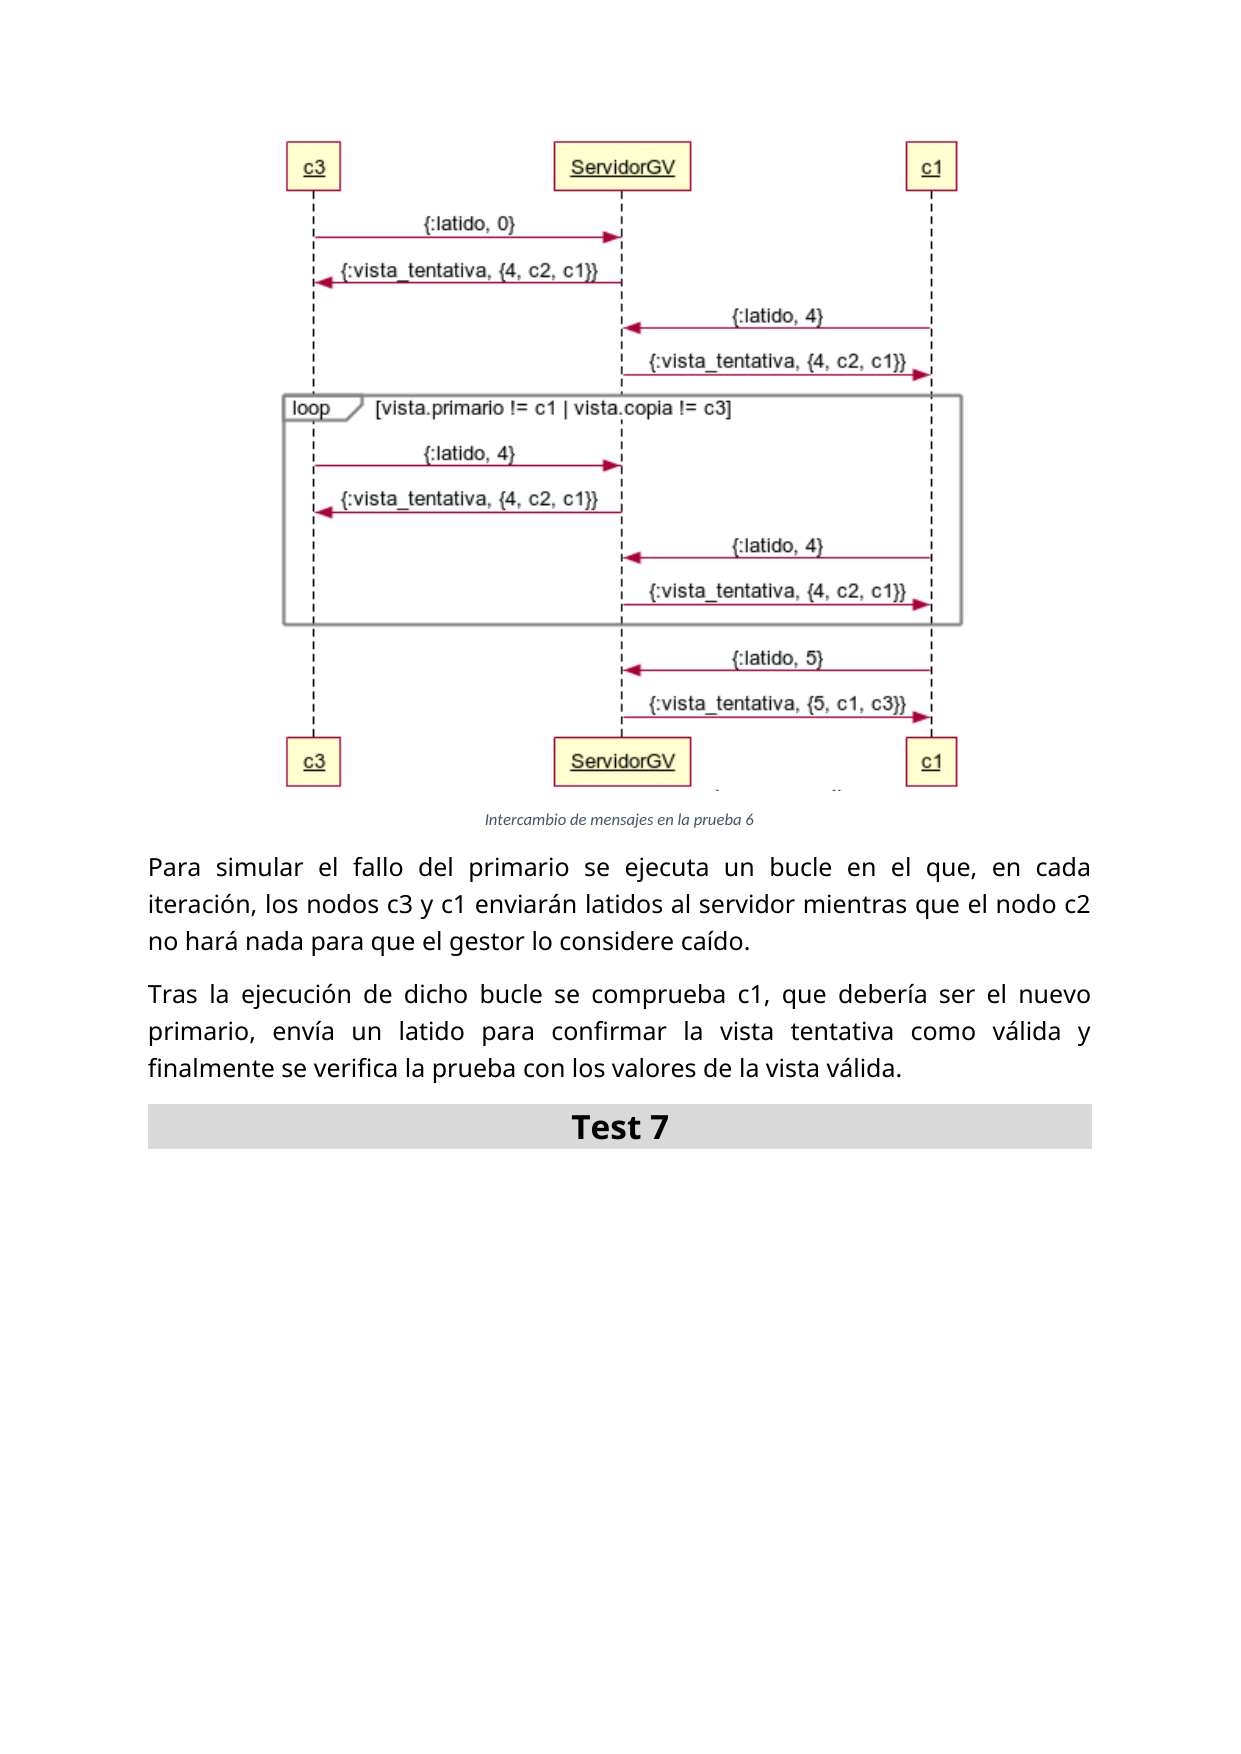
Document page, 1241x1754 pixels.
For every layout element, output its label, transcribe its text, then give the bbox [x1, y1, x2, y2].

text Test 7 [148, 1104, 1092, 1149]
text Tras la ejecución de dicho bucle se comprueba c1, que debería ser el nuevo primario, envía un latido para confirmar la vista tentativa como válida y finalmente se verifica la prueba con los valores de la vista válida. [148, 977, 1092, 1084]
picture [263, 118, 978, 791]
text Para simular el fallo del primario se ejecuta un bucle en el que, en cada iteración, los nodos c3 y c1 enviarán latidos al servidor mientras que el nodo c2 no hará nada para que el gestor lo considere caído. [148, 850, 1092, 958]
text Intercambio de mensajes en la prueba 6 [148, 809, 1092, 829]
